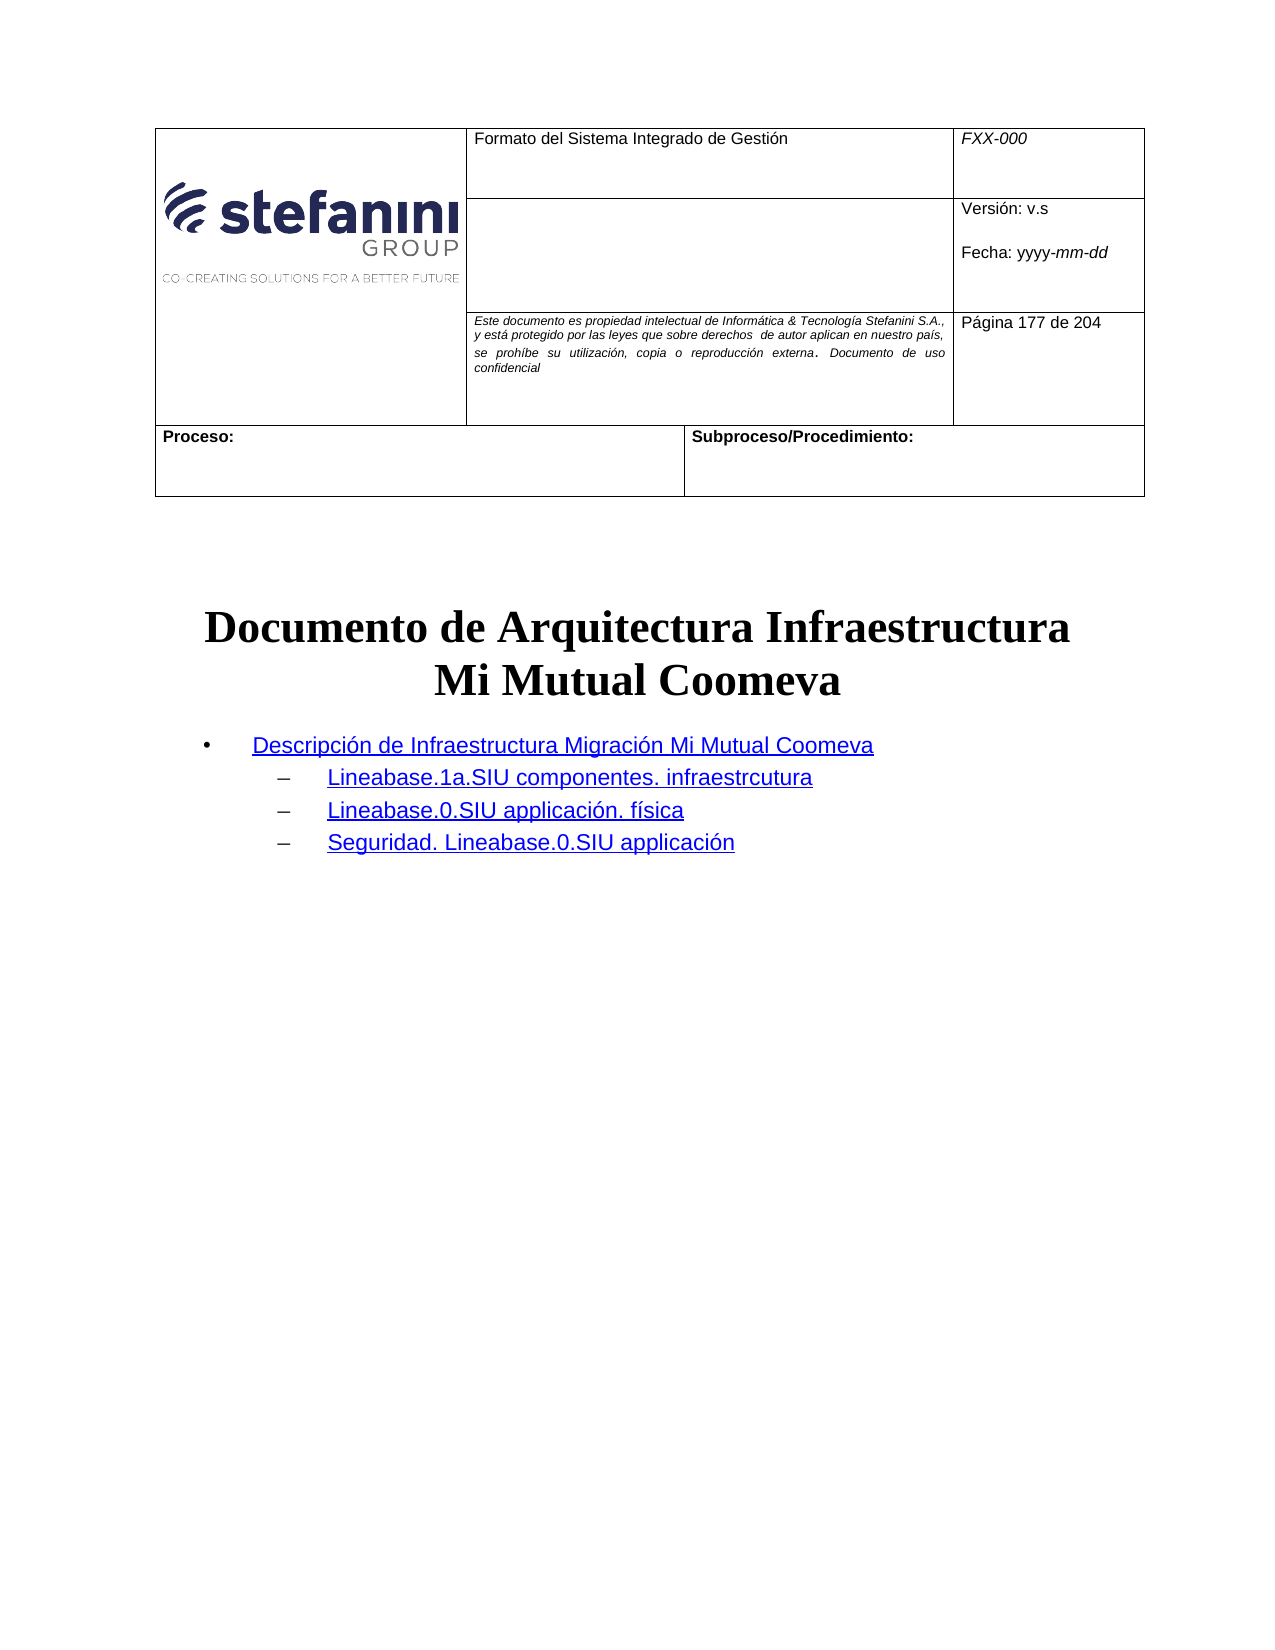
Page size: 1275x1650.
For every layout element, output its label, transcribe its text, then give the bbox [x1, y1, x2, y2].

list Lineabase.1a.SIU componentes. infraestrcutura [277, 762, 1098, 791]
list Lineabase.0.SIU applicación. física [277, 795, 1098, 823]
list Seguridad. Lineabase.0.SIU applicación [277, 827, 1098, 856]
list Descripción de Infraestructura Migración Mi Mutual Coomeva [202, 730, 1098, 758]
picture [162, 182, 460, 286]
subtitle Documento de Arquitectura Infraestructura Mi Mutual Coomeva [177, 599, 1098, 705]
